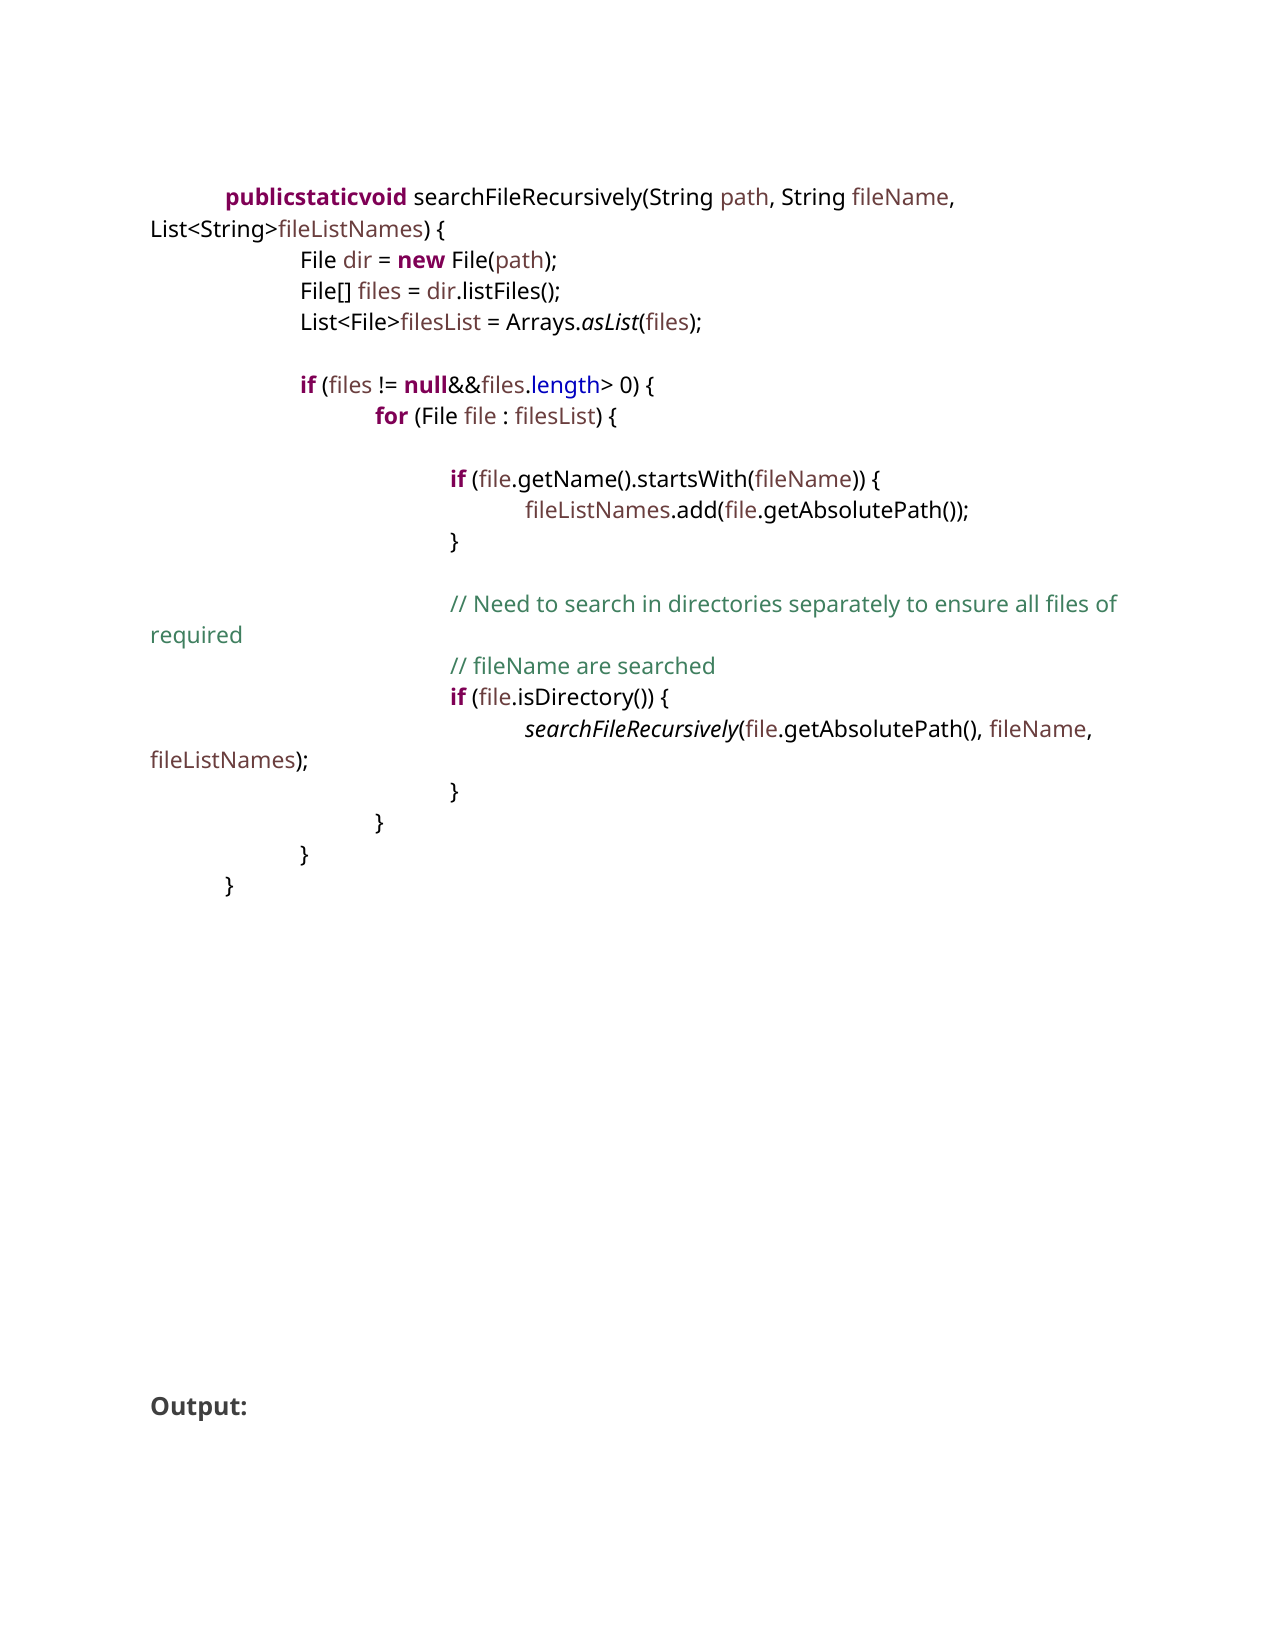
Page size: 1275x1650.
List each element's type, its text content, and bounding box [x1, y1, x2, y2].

text } [150, 525, 1125, 556]
text if (files != null&&files.length> 0) { [150, 369, 1125, 400]
text } [150, 837, 1125, 869]
text for (File file : filesList) { [150, 400, 1125, 431]
text File dir = new File(path); [150, 244, 1125, 275]
text if (file.getName().startsWith(fileName)) { [150, 462, 1125, 494]
text } [150, 806, 1125, 837]
text // fileName are searched [150, 650, 1125, 681]
text // Need to search in directories separately to ensure all files of required [150, 587, 1125, 650]
text publicstaticvoid searchFileRecursively(String path, String fileName, List<String>fileListNames) { [150, 181, 1125, 244]
text fileListNames.add(file.getAbsolutePath()); [150, 494, 1125, 525]
text Output: [150, 1388, 1125, 1423]
text File[] files = dir.listFiles(); [150, 275, 1125, 306]
text if (file.isDirectory()) { [150, 681, 1125, 712]
text searchFileRecursively(file.getAbsolutePath(), fileName, fileListNames); [150, 712, 1125, 775]
text } [150, 775, 1125, 806]
text } [150, 869, 1125, 900]
text List<File>filesList = Arrays.asList(files); [150, 306, 1125, 337]
